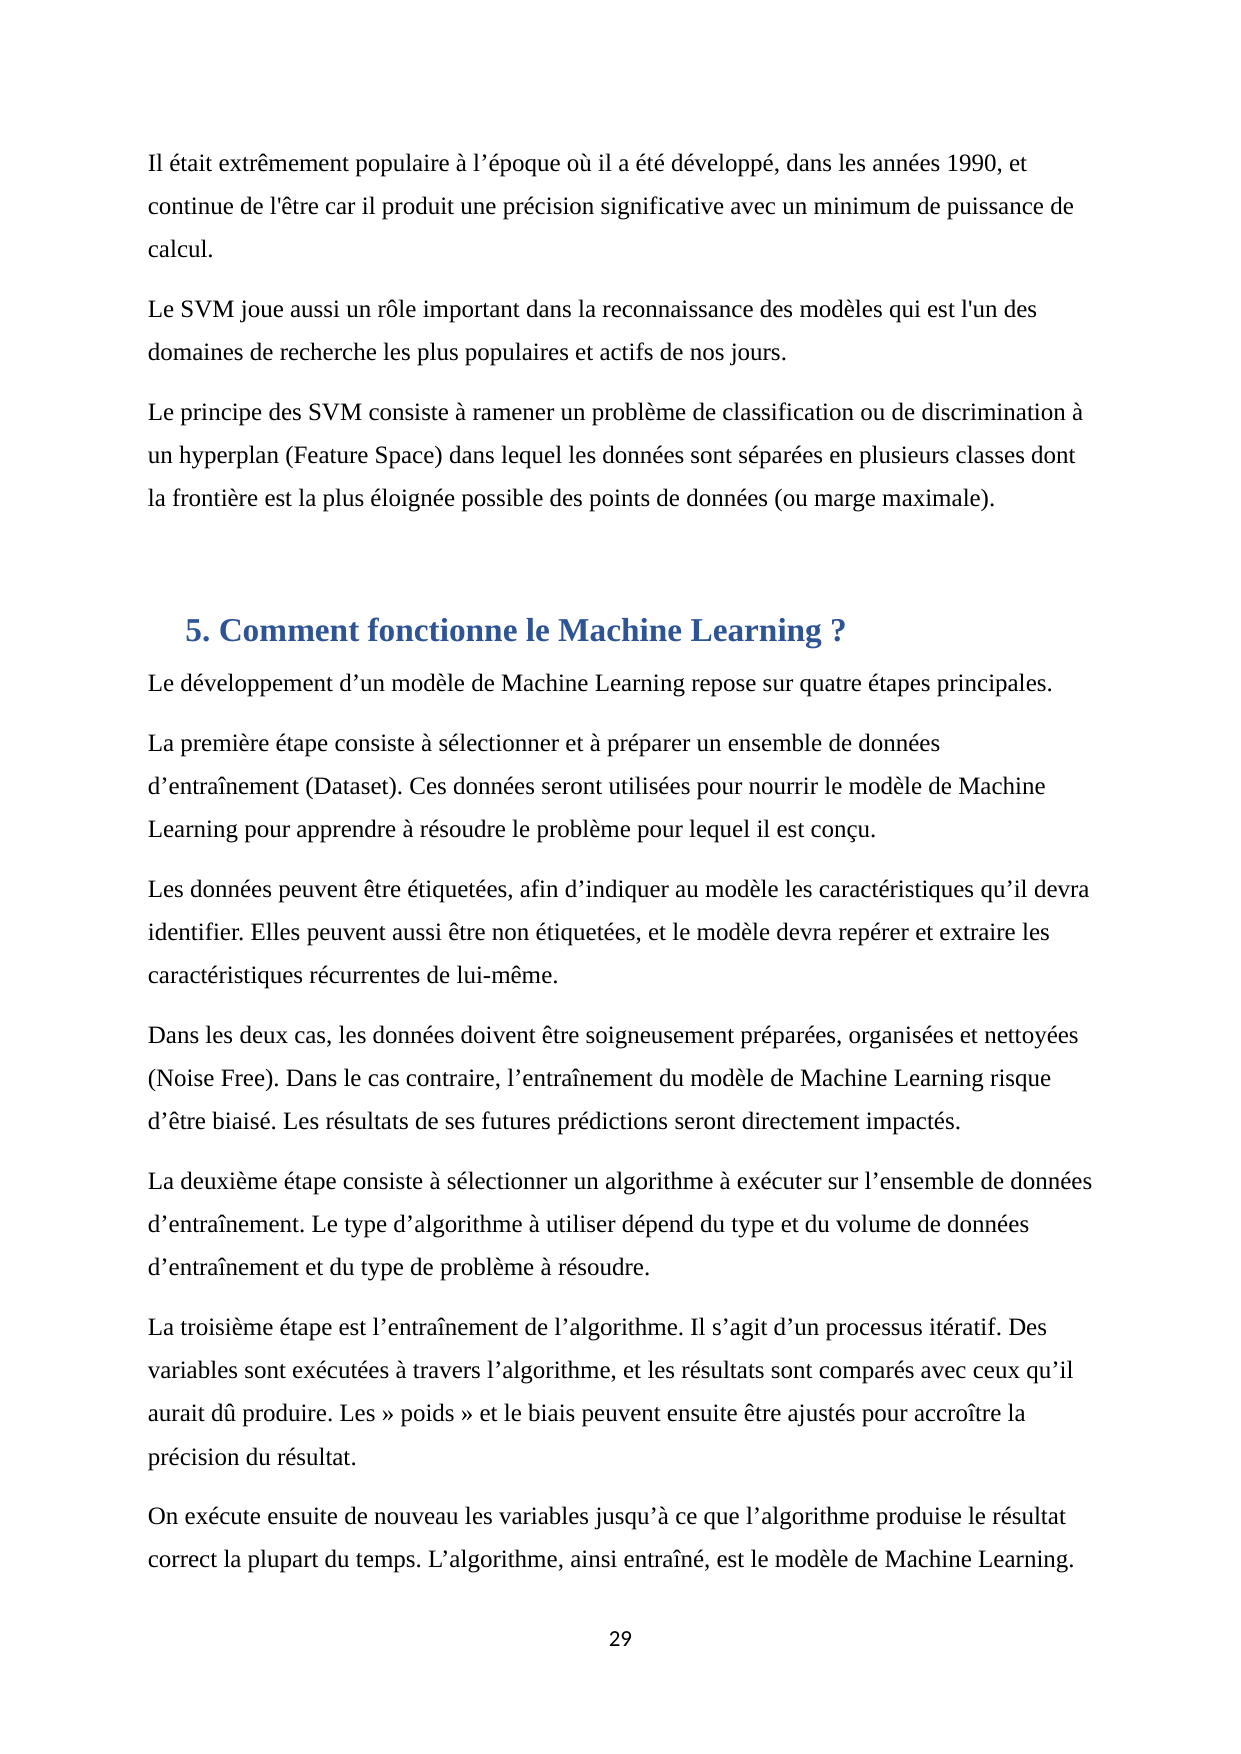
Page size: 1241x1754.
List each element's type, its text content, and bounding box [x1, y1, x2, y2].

text La deuxième étape consiste à sélectionner un algorithme à exécuter sur l’ensemble de données d’entraînement. Le type d’algorithme à utiliser dépend du type et du volume de données d’entraînement et du type de problème à résoudre. [148, 1166, 1093, 1281]
text La troisième étape est l’entraînement de l’algorithme. Il s’agit d’un processus itératif. Des variables sont exécutées à travers l’algorithme, et les résultats sont comparés avec ceux qu’il aurait dû produire. Les » poids » et le biais peuvent ensuite être ajustés pour accroître la précision du résultat. [148, 1312, 1093, 1470]
text Le SVM joue aussi un rôle important dans la reconnaissance des modèles qui est l'un des domaines de recherche les plus populaires et actifs de nos jours. [148, 294, 1093, 366]
text On exécute ensuite de nouveau les variables jusqu’à ce que l’algorithme produise le résultat correct la plupart du temps. L’algorithme, ainsi entraîné, est le modèle de Machine Learning. [148, 1501, 1093, 1573]
text Les données peuvent être étiquetées, afin d’indiquer au modèle les caractéristiques qu’il devra identifier. Elles peuvent aussi être non étiquetées, et le modèle devra repérer et extraire les caractéristiques récurrentes de lui-même. [148, 874, 1093, 989]
text Le principe des SVM consiste à ramener un problème de classification ou de discrimination à un hyperplan (Feature Space) dans lequel les données sont séparées en plusieurs classes dont la frontière est la plus éloignée possible des points de données (ou marge maximale). [148, 397, 1093, 512]
text Il était extrêmement populaire à l’époque où il a été développé, dans les années 1990, et continue de l'être car il produit une précision significative avec un minimum de puissance de calcul. [148, 148, 1093, 263]
text Le développement d’un modèle de Machine Learning repose sur quatre étapes principales. [148, 668, 1093, 697]
text Dans les deux cas, les données doivent être soigneusement préparées, organisées et nettoyées (Noise Free). Dans le cas contraire, l’entraînement du modèle de Machine Learning risque d’être biaisé. Les résultats de ses futures prédictions seront directement impactés. [148, 1020, 1093, 1135]
text La première étape consiste à sélectionner et à préparer un ensemble de données d’entraînement (Dataset). Ces données seront utilisées pour nourrir le modèle de Machine Learning pour apprendre à résoudre le problème pour lequel il est conçu. [148, 728, 1093, 843]
subtitle Comment fonctionne le Machine Learning ? [185, 611, 1093, 649]
